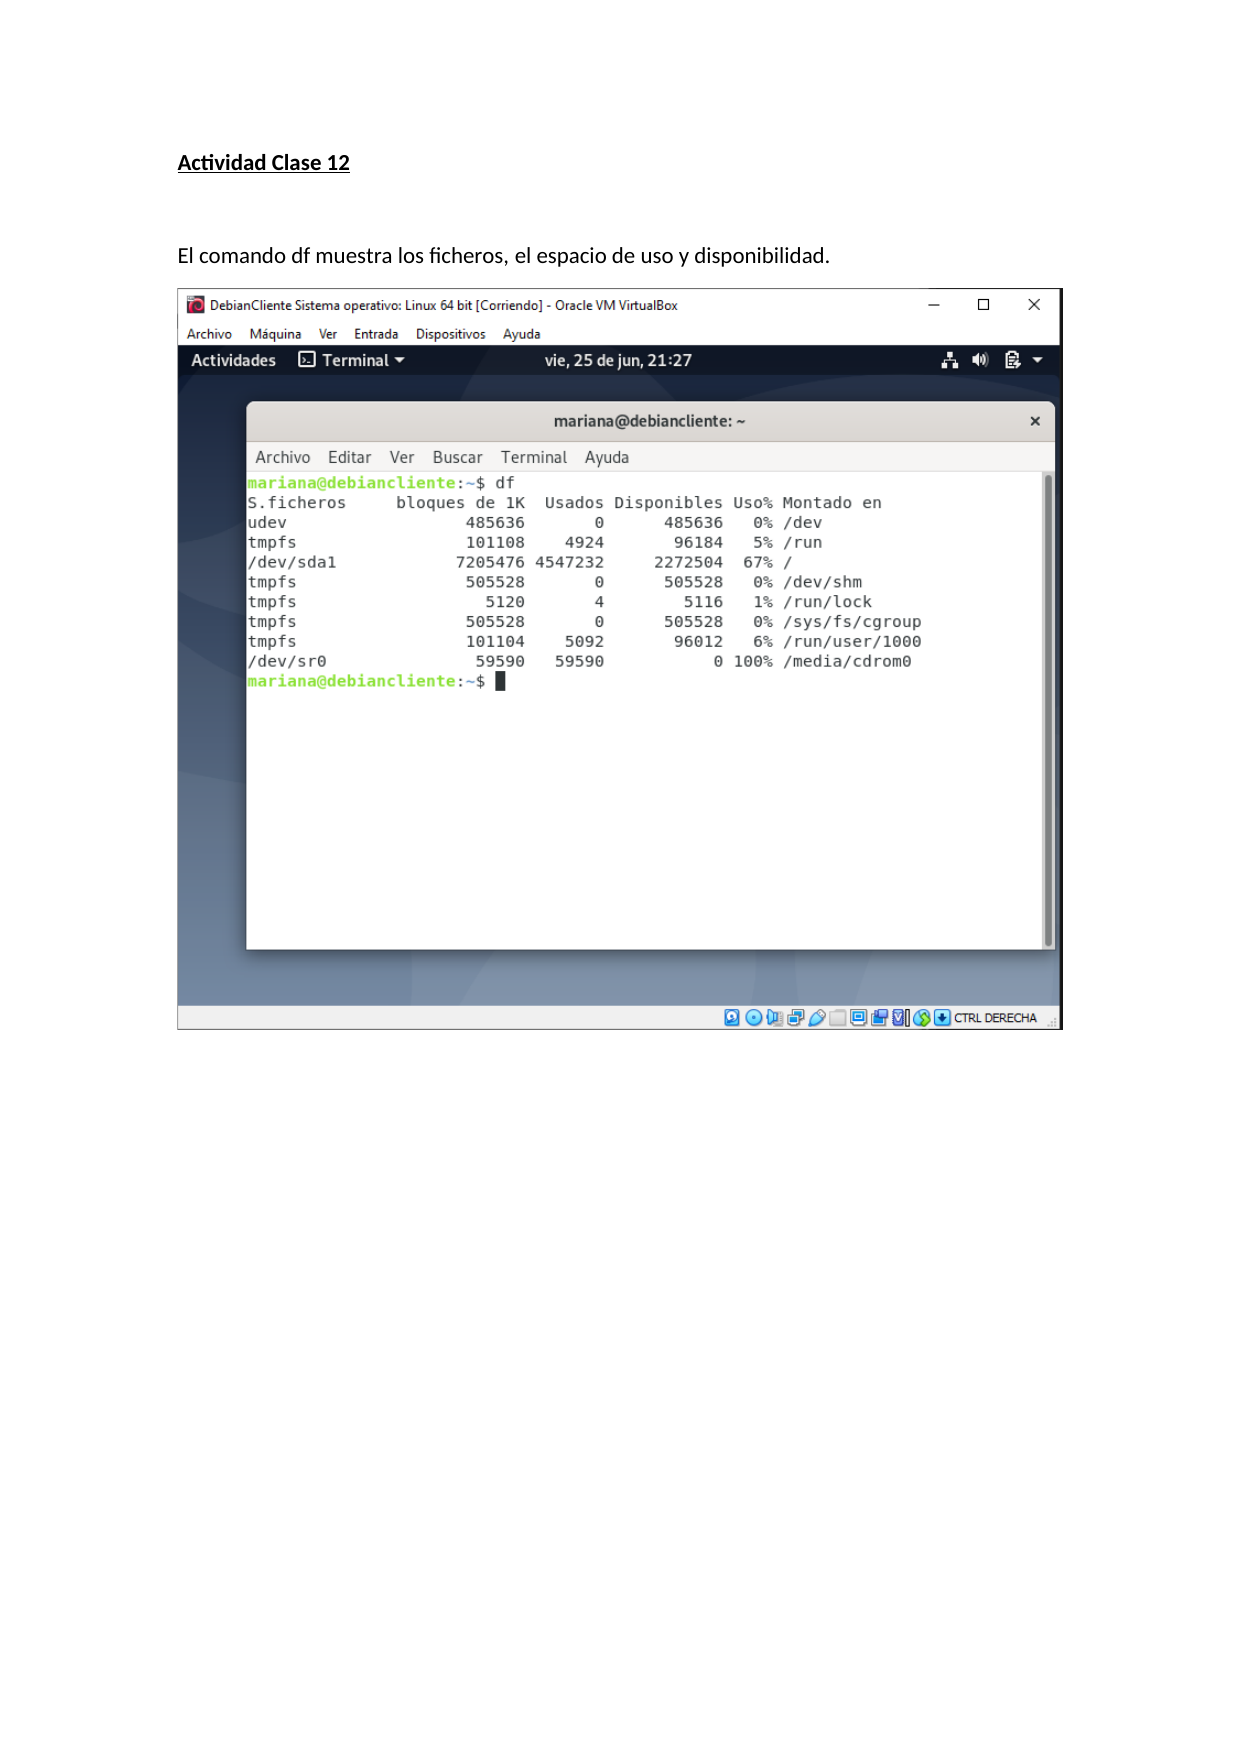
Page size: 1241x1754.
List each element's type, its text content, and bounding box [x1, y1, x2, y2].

text El comando df muestra los ficheros, el espacio de uso y disponibilidad. [177, 241, 1063, 269]
picture [177, 288, 1063, 1030]
text Actividad Clase 12 [177, 148, 1063, 176]
